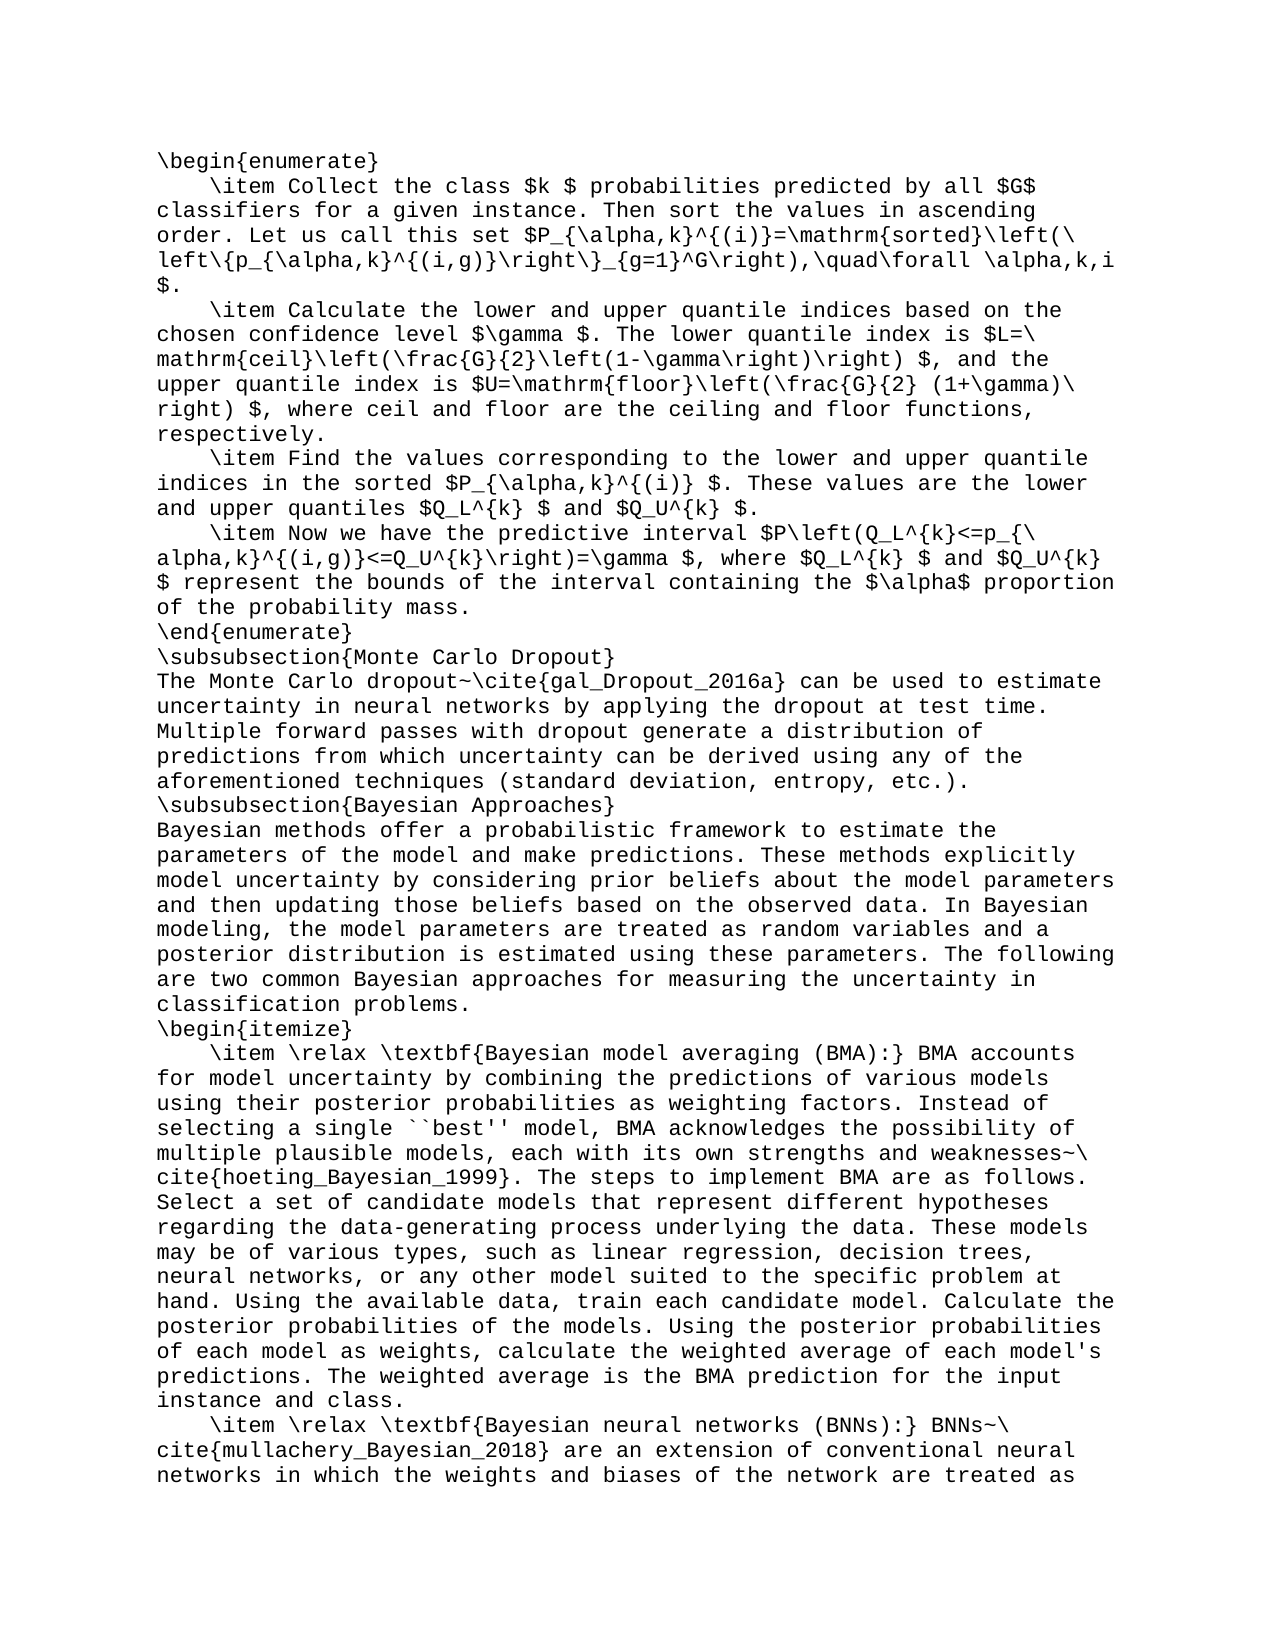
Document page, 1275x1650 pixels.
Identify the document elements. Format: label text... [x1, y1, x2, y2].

text \item Now we have the predictive interval $P\left(Q_L^{k}<=p_{\alpha,k}^{(i,g)}<=Q_U^{k}\right)=\gamma $, where $Q_L^{k} $ and $Q_U^{k} $ represent the bounds of the interval containing the $\alpha$ proportion of the probability mass. [156, 522, 1118, 621]
text \item \relax \textbf{Bayesian model averaging (BMA):} BMA accounts for model uncertainty by combining the predictions of various models using their posterior probabilities as weighting factors. Instead of selecting a single ``best'' model, BMA acknowledges the possibility of multiple plausible models, each with its own strengths and weaknesses~\cite{hoeting_Bayesian_1999}. The steps to implement BMA are as follows. Select a set of candidate models that represent different hypotheses regarding the data-generating process underlying the data. These models may be of various types, such as linear regression, decision trees, neural networks, or any other model suited to the specific problem at hand. Using the available data, train each candidate model. Calculate the posterior probabilities of the models. Using the posterior probabilities of each model as weights, calculate the weighted average of each model's predictions. The weighted average is the BMA prediction for the input instance and class. [156, 1042, 1118, 1414]
text \item Find the values corresponding to the lower and upper quantile indices in the sorted $P_{\alpha,k}^{(i)} $. These values are the lower and upper quantiles $Q_L^{k} $ and $Q_U^{k} $. [156, 447, 1118, 522]
text \end{enumerate} [156, 621, 1118, 646]
text \subsubsection{Bayesian Approaches} [156, 794, 1118, 819]
text \item Calculate the lower and upper quantile indices based on the chosen confidence level $\gamma $. The lower quantile index is $L=\mathrm{ceil}\left(\frac{G}{2}\left(1-\gamma\right)\right) $, and the upper quantile index is $U=\mathrm{floor}\left(\frac{G}{2} (1+\gamma)\right) $, where ceil and floor are the ceiling and floor functions, respectively. [156, 299, 1118, 447]
text \item Collect the class $k $ probabilities predicted by all $G$ classifiers for a given instance. Then sort the values in ascending order. Let us call this set $P_{\alpha,k}^{(i)}=\mathrm{sorted}\left(\left\{p_{\alpha,k}^{(i,g)}\right\}_{g=1}^G\right),\quad\forall \alpha,k,i $. [156, 175, 1118, 299]
text \begin{enumerate} [156, 150, 1118, 175]
text Bayesian methods offer a probabilistic framework to estimate the parameters of the model and make predictions. These methods explicitly model uncertainty by considering prior beliefs about the model parameters and then updating those beliefs based on the observed data. In Bayesian modeling, the model parameters are treated as random variables and a posterior distribution is estimated using these parameters. The following are two common Bayesian approaches for measuring the uncertainty in classification problems. [156, 819, 1118, 1018]
text \subsubsection{Monte Carlo Dropout} [156, 646, 1118, 671]
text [156, 1414, 1118, 1489]
text \begin{itemize} [156, 1018, 1118, 1042]
text The Monte Carlo dropout~\cite{gal_Dropout_2016a} can be used to estimate uncertainty in neural networks by applying the dropout at test time. Multiple forward passes with dropout generate a distribution of predictions from which uncertainty can be derived using any of the aforementioned techniques (standard deviation, entropy, etc.). [156, 671, 1118, 794]
